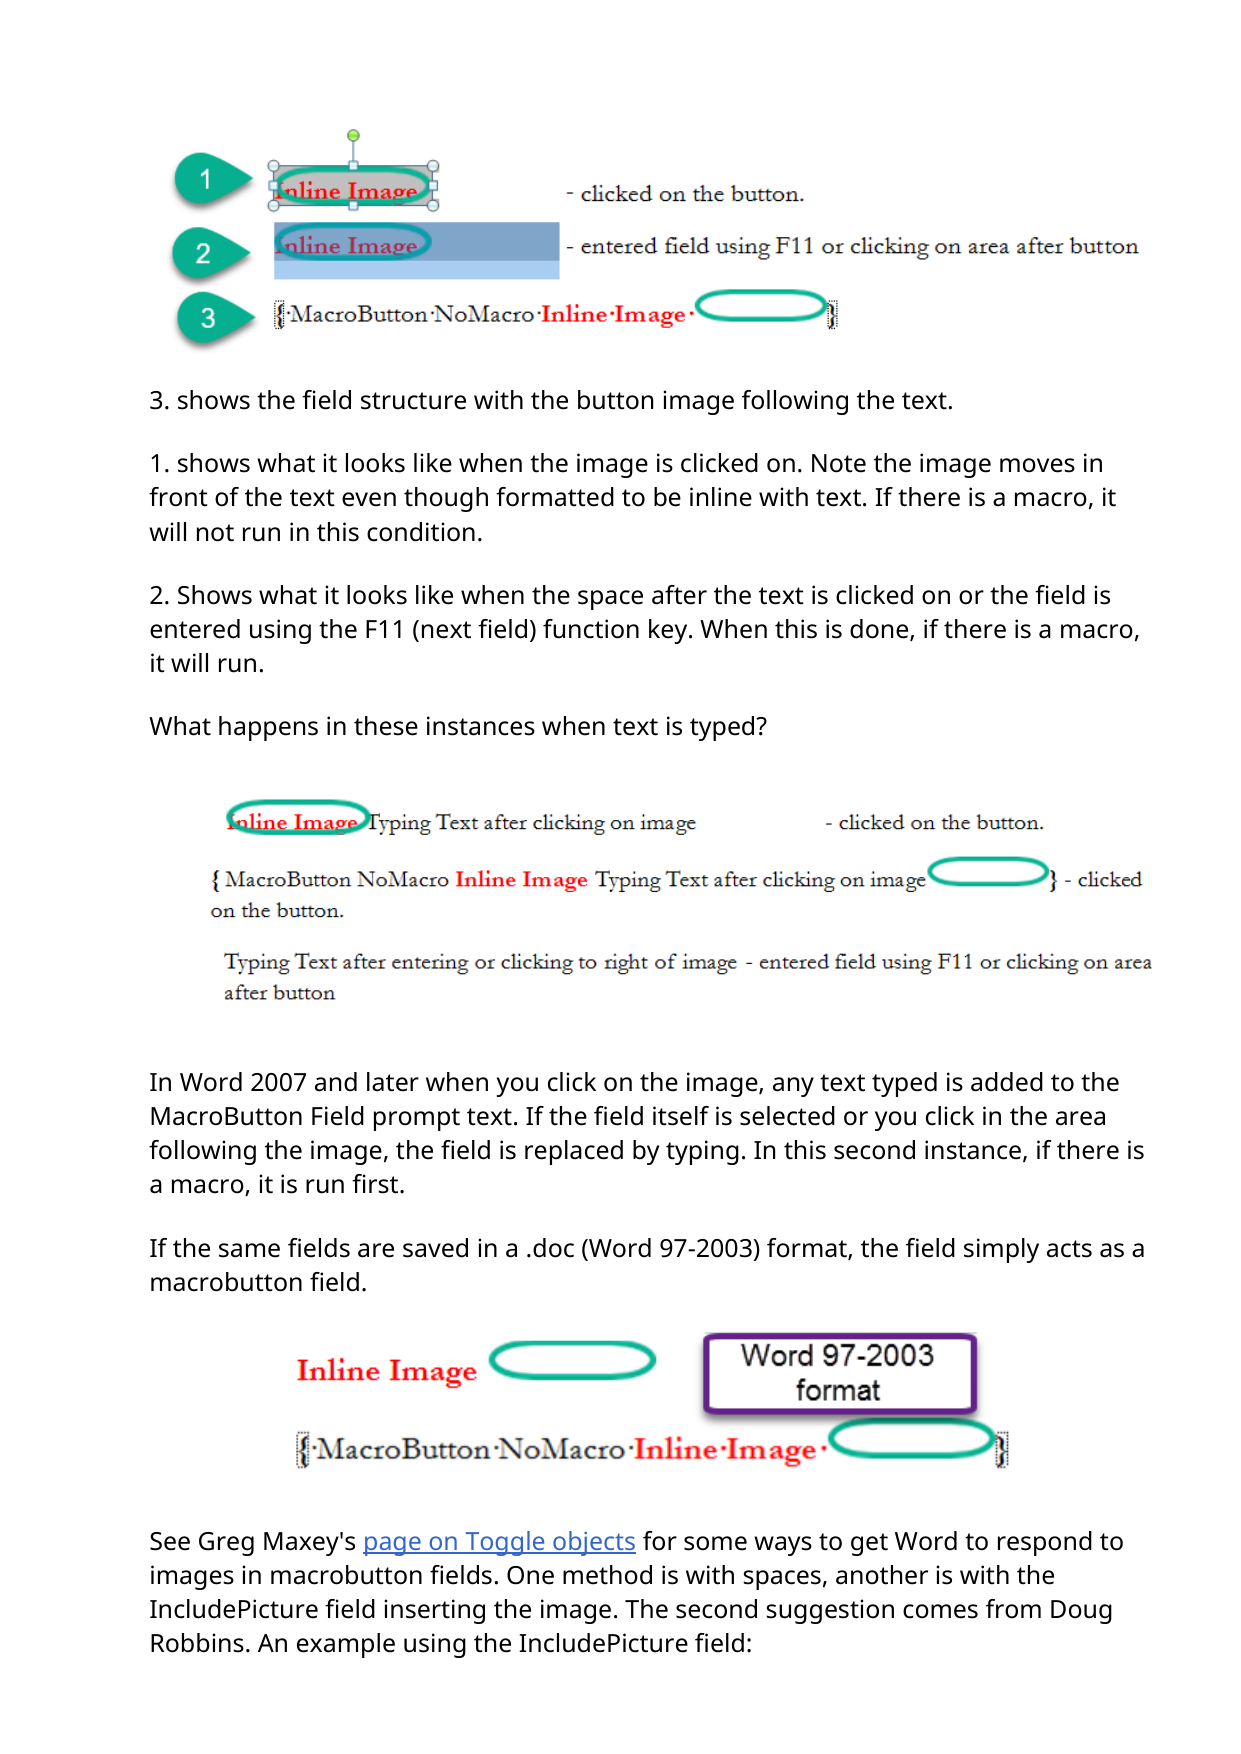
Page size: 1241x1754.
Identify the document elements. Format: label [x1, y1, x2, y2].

table_header [148, 89, 1152, 1665]
picture [149, 123, 1152, 354]
picture [149, 772, 1152, 1036]
picture [281, 1327, 1018, 1495]
